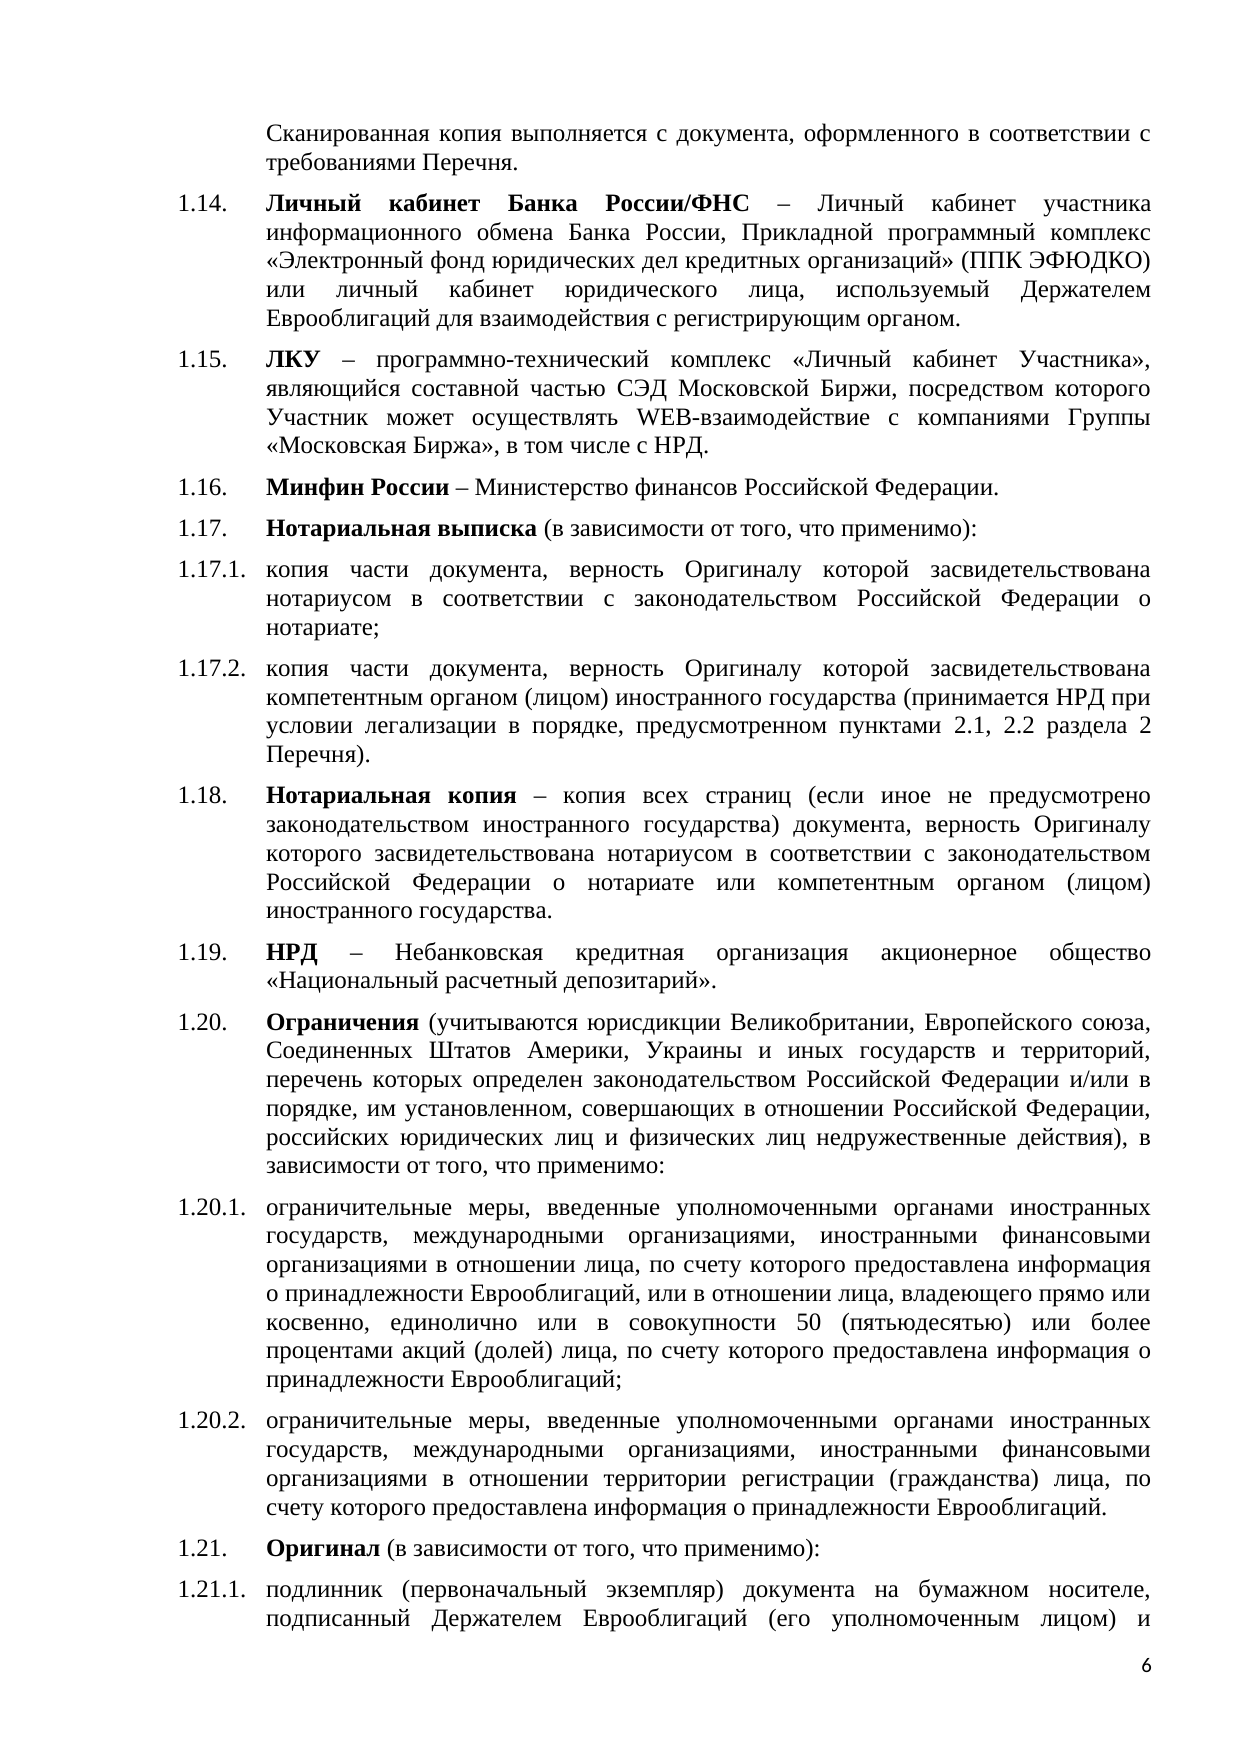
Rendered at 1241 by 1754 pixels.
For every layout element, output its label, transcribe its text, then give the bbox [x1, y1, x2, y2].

list Минфин России – Министерство финансов Российской Федерации. [177, 472, 1152, 501]
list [177, 1574, 1152, 1632]
list ограничительные меры, введенные уполномоченными органами иностранных государств, международными организациями, иностранными финансовыми организациями в отношении лица, по счету которого предоставлена информация о принадлежности Еврооблигаций, или в отношении лица, владеющего прямо или косвенно, единолично или в совокупности 50 (пятьюдесятью) или более процентами акций (долей) лица, по счету которого предоставлена информация о принадлежности Еврооблигаций; [177, 1192, 1152, 1393]
list НРД – Небанковская кредитная организация акционерное общество «Национальный расчетный депозитарий». [177, 937, 1152, 994]
list Ограничения (учитываются юрисдикции Великобритании, Европейского союза, Соединенных Штатов Америки, Украины и иных государств и территорий, перечень которых определен законодательством Российской Федерации и/или в порядке, им установленном, совершающих в отношении Российской Федерации, российских юридических лиц и физических лиц недружественные действия), в зависимости от того, что применимо: [177, 1007, 1152, 1179]
list Нотариальная выписка (в зависимости от того, что применимо): [177, 513, 1152, 542]
list ограничительные меры, введенные уполномоченными органами иностранных государств, международными организациями, иностранными финансовыми организациями в отношении территории регистрации (гражданства) лица, по счету которого предоставлена информация о принадлежности Еврооблигаций. [177, 1406, 1152, 1521]
list Оригинал (в зависимости от того, что применимо): [177, 1533, 1152, 1562]
list копия части документа, верность Оригиналу которой засвидетельствована нотариусом в соответствии с законодательством Российской Федерации о нотариате; [177, 554, 1152, 641]
list Сканированная копия выполняется с документа, оформленного в соответствии с требованиями Перечня. [266, 118, 1152, 176]
list копия части документа, верность Оригиналу которой засвидетельствована компетентным органом (лицом) иностранного государства (принимается НРД при условии легализации в порядке, предусмотренном пунктами 2.1, 2.2 раздела 2 Перечня). [177, 653, 1152, 768]
list Личный кабинет Банка России/ФНС – Личный кабинет участника информационного обмена Банка России, Прикладной программный комплекс «Электронный фонд юридических дел кредитных организаций» (ППК ЭФЮДКО) или личный кабинет юридического лица, используемый Держателем Еврооблигаций для взаимодействия с регистрирующим органом. [177, 188, 1152, 332]
list Нотариальная копия – копия всех страниц (если иное не предусмотрено законодательством иностранного государства) документа, верность Оригиналу которого засвидетельствована нотариусом в соответствии с законодательством Российской Федерации о нотариате или компетентным органом (лицом) иностранного государства. [177, 781, 1152, 924]
list ЛКУ – программно-технический комплекс «Личный кабинет Участника», являющийся составной частью СЭД Московской Биржи, посредством которого Участник может осуществлять WEB-взаимодействие с компаниями Группы «Московская Биржа», в том числе с НРД. [177, 344, 1152, 459]
